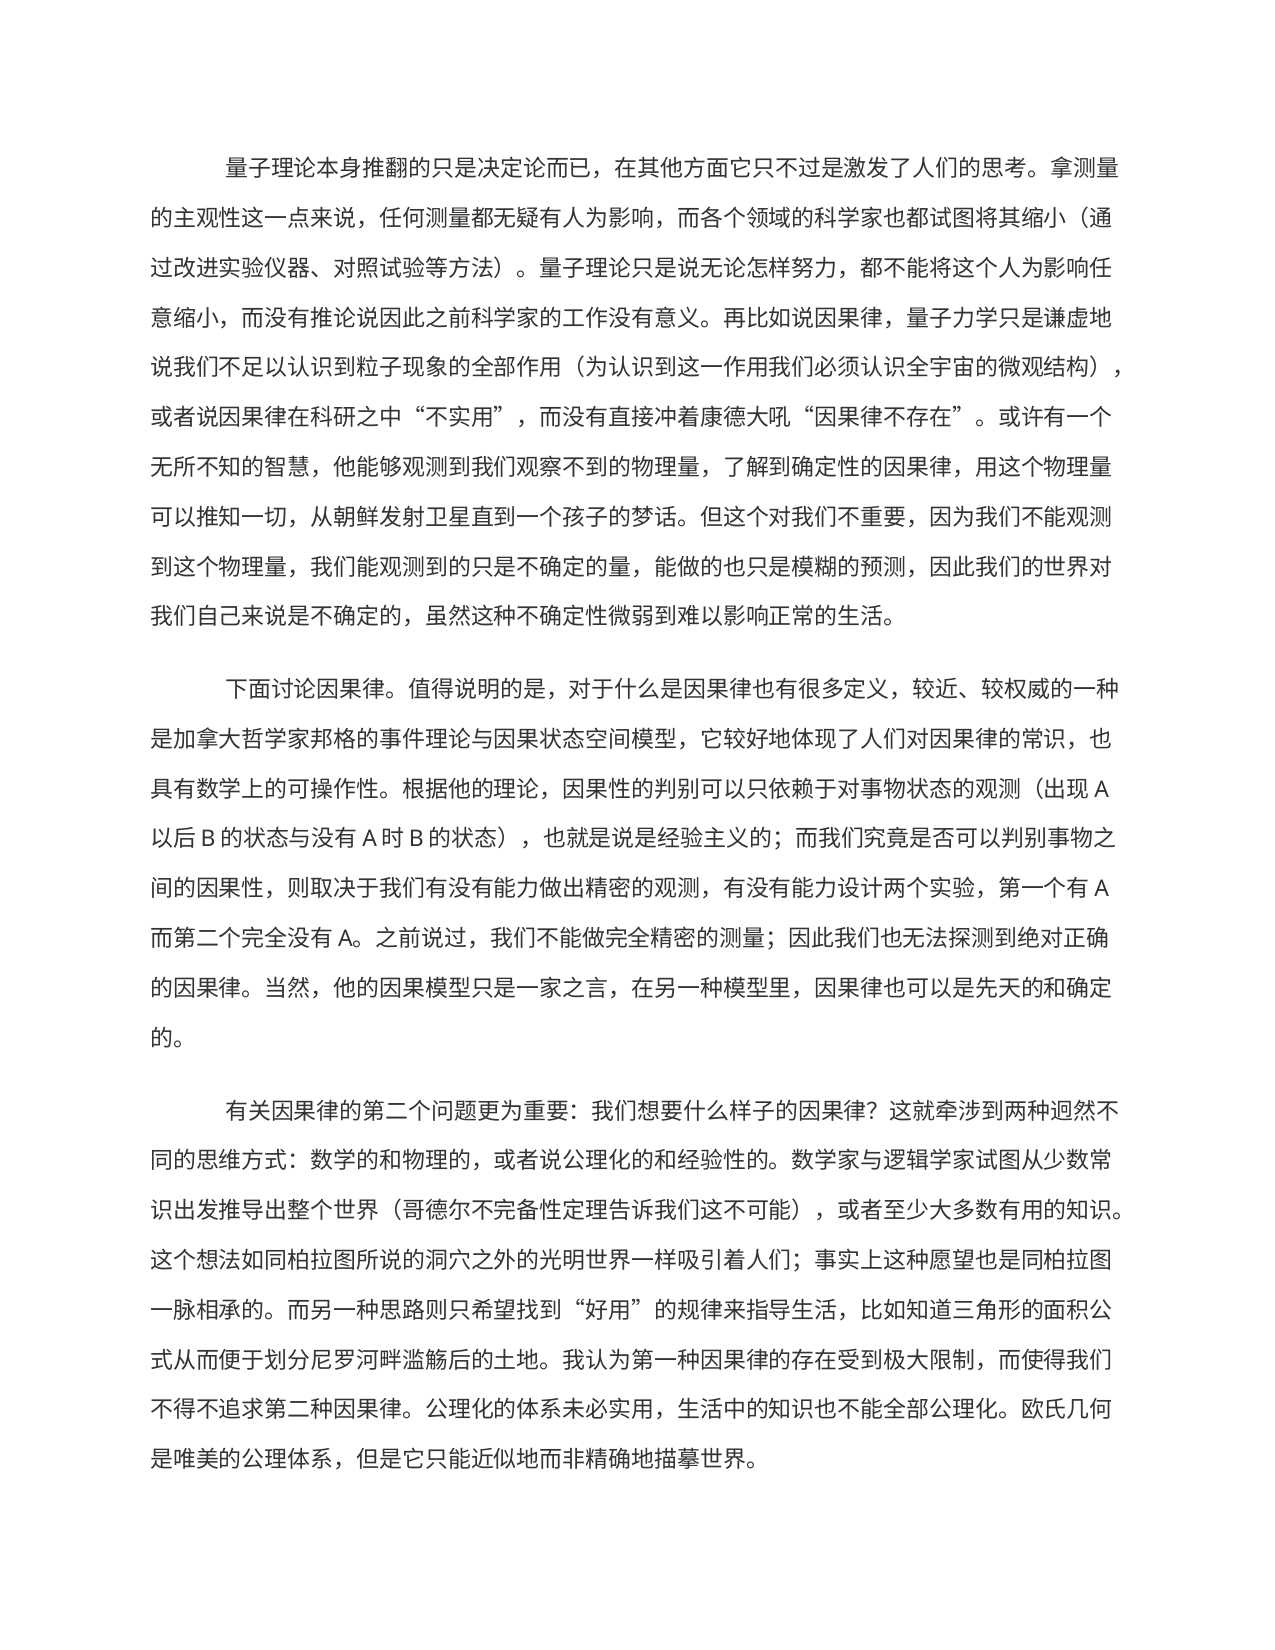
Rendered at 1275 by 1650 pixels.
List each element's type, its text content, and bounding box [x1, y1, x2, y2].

text 量子理论本身推翻的只是决定论而已，在其他方面它只不过是激发了人们的思考。拿测量的主观性这一点来说，任何测量都无疑有人为影响，而各个领域的科学家也都试图将其缩小（通过改进实验仪器、对照试验等方法）。量子理论只是说无论怎样努力，都不能将这个人为影响任意缩小，而没有推论说因此之前科学家的工作没有意义。再比如说因果律，量子力学只是谦虚地说我们不足以认识到粒子现象的全部作用（为认识到这一作用我们必须认识全宇宙的微观结构），或者说因果律在科研之中“不实用”，而没有直接冲着康德大吼“因果律不存在”。或许有一个无所不知的智慧，他能够观测到我们观察不到的物理量，了解到确定性的因果律，用这个物理量可以推知一切，从朝鲜发射卫星直到一个孩子的梦话。但这个对我们不重要，因为我们不能观测到这个物理量，我们能观测到的只是不确定的量，能做的也只是模糊的预测，因此我们的世界对我们自己来说是不确定的，虽然这种不确定性微弱到难以影响正常的生活。 [150, 150, 1125, 631]
text 有关因果律的第二个问题更为重要：我们想要什么样子的因果律？这就牵涉到两种迥然不同的思维方式：数学的和物理的，或者说公理化的和经验性的。数学家与逻辑学家试图从少数常识出发推导出整个世界（哥德尔不完备性定理告诉我们这不可能），或者至少大多数有用的知识。这个想法如同柏拉图所说的洞穴之外的光明世界一样吸引着人们；事实上这种愿望也是同柏拉图一脉相承的。而另一种思路则只希望找到“好用”的规律来指导生活，比如知道三角形的面积公式从而便于划分尼罗河畔滥觞后的土地。我认为第一种因果律的存在受到极大限制，而使得我们不得不追求第二种因果律。公理化的体系未必实用，生活中的知识也不能全部公理化。欧氏几何是唯美的公理体系，但是它只能近似地而非精确地描摹世界。 [150, 1092, 1125, 1474]
text 下面讨论因果律。值得说明的是，对于什么是因果律也有很多定义，较近、较权威的一种是加拿大哲学家邦格的事件理论与因果状态空间模型，它较好地体现了人们对因果律的常识，也具有数学上的可操作性。根据他的理论，因果性的判别可以只依赖于对事物状态的观测（出现A以后B的状态与没有A时B的状态），也就是说是经验主义的；而我们究竟是否可以判别事物之间的因果性，则取决于我们有没有能力做出精密的观测，有没有能力设计两个实验，第一个有A而第二个完全没有A。之前说过，我们不能做完全精密的测量；因此我们也无法探测到绝对正确的因果律。当然，他的因果模型只是一家之言，在另一种模型里，因果律也可以是先天的和确定的。 [150, 671, 1125, 1053]
